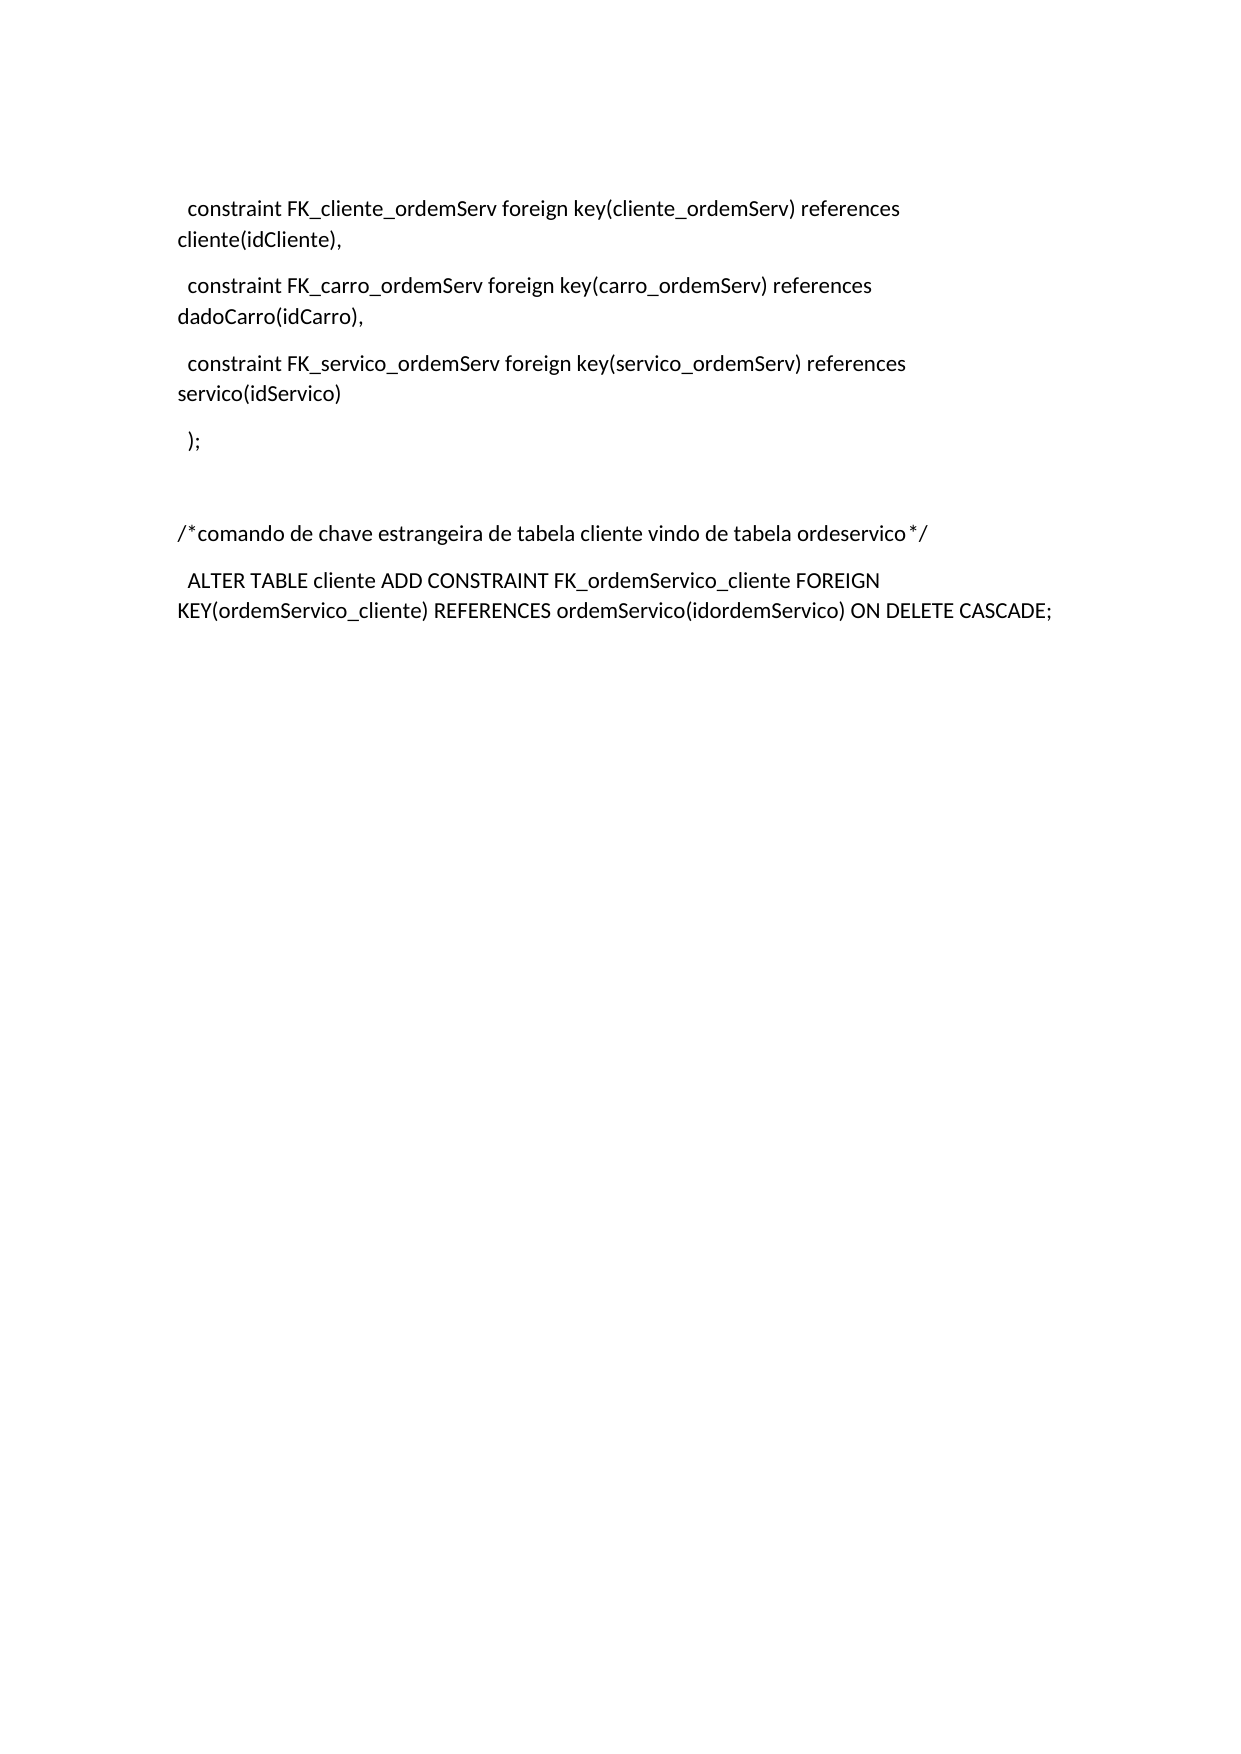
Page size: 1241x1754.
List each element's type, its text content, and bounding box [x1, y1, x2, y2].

text ); [177, 426, 1063, 454]
text /*comando de chave estrangeira de tabela cliente vindo de tabela ordeservico*/ [177, 519, 1063, 547]
text constraint FK_carro_ordemServ foreign key(carro_ordemServ) references dadoCarro(idCarro), [177, 272, 1063, 330]
text constraint FK_servico_ordemServ foreign key(servico_ordemServ) references servico(idServico) [177, 349, 1063, 407]
text ALTER TABLE cliente ADD CONSTRAINT FK_ordemServico_cliente FOREIGN KEY(ordemServico_cliente) REFERENCES ordemServico(idordemServico) ON DELETE CASCADE; [177, 566, 1063, 624]
text constraint FK_cliente_ordemServ foreign key(cliente_ordemServ) references cliente(idCliente), [177, 194, 1063, 253]
